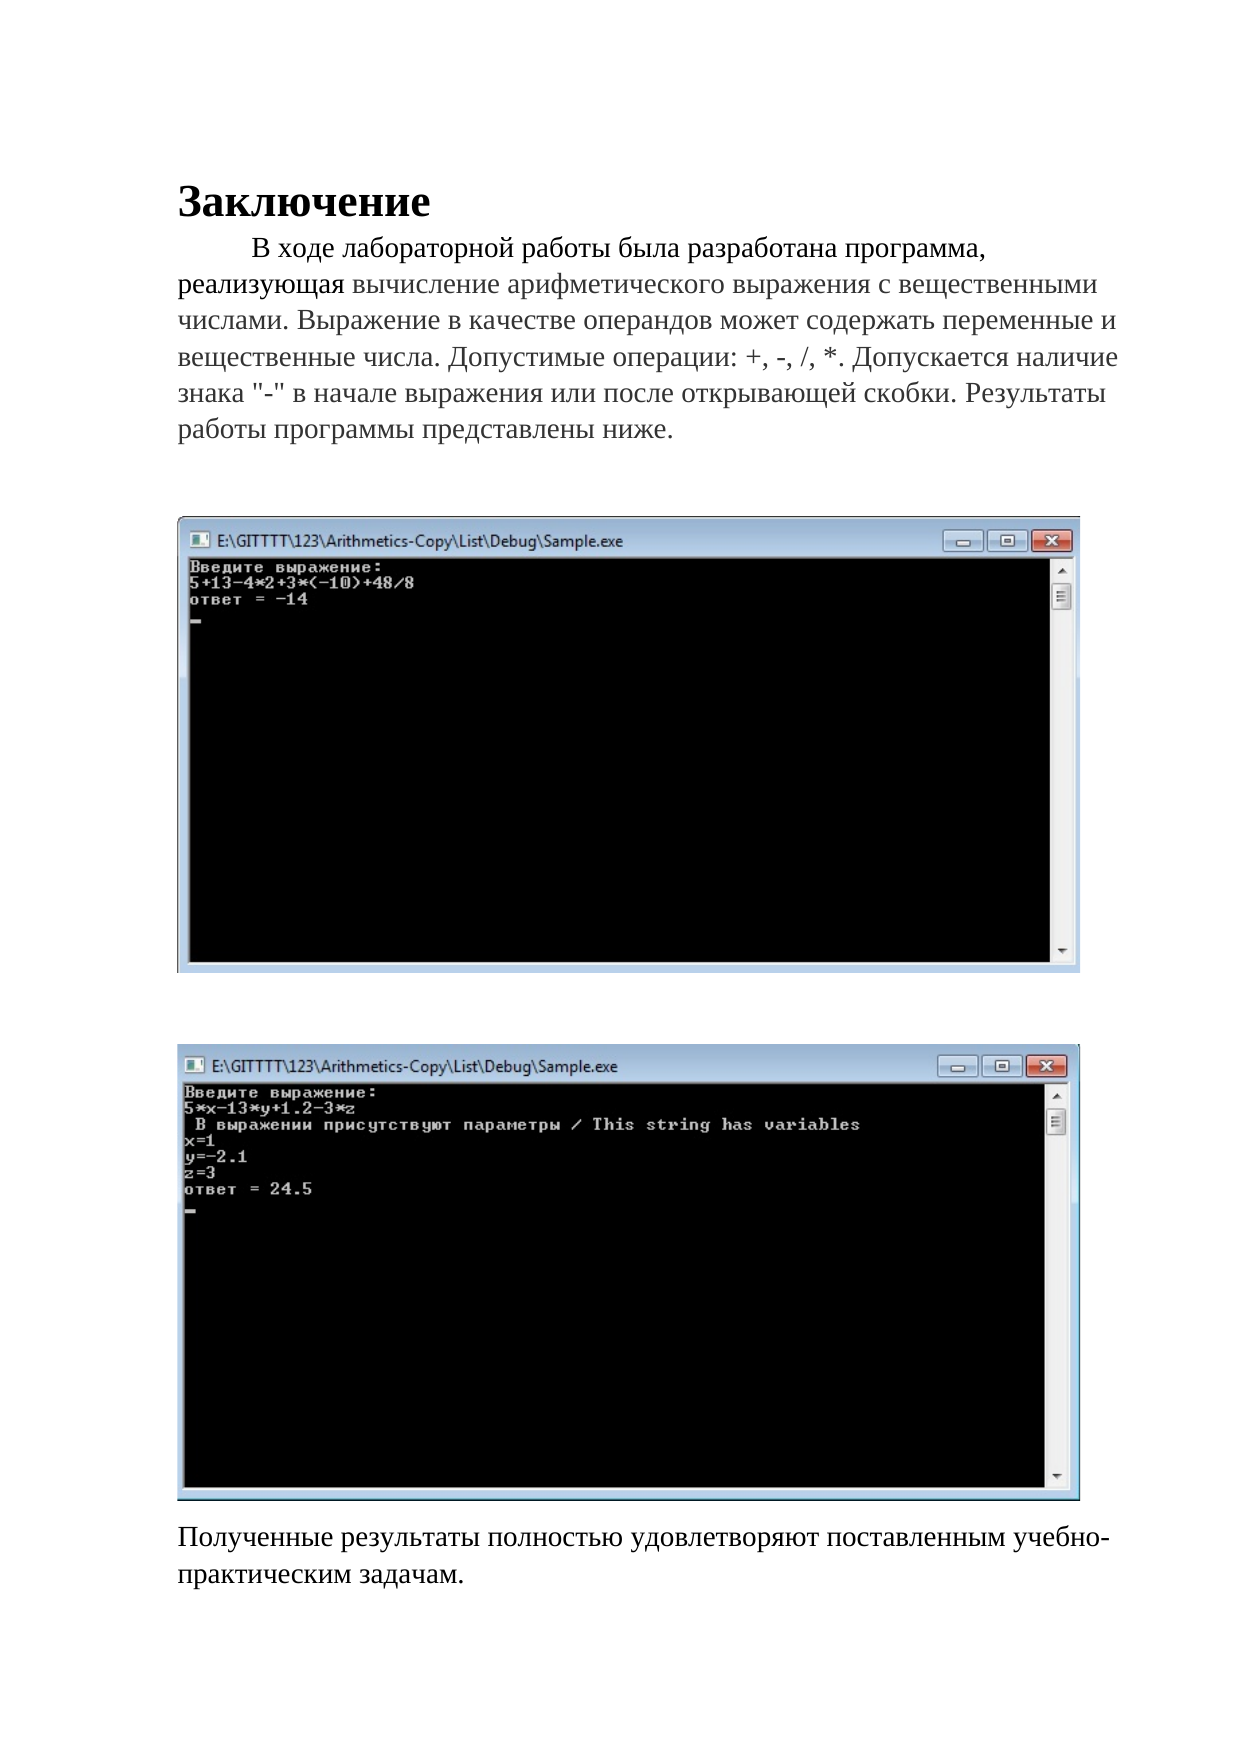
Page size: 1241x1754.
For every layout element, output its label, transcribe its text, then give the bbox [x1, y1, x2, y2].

text Полученные результаты полностью удовлетворяют поставленным учебно-практическим задачам. [177, 1519, 1152, 1589]
subtitle Заключение [177, 173, 1152, 226]
picture [177, 1044, 1081, 1501]
text В ходе лабораторной работы была разработана программа, реализующая вычисление арифметического выражения с вещественными числами. Выражение в качестве операндов может содержать переменные и вещественные числа. Допустимые операции: +, -, /, *. Допускается наличие знака "-" в начале выражения или после открывающей скобки. Результаты работы программы представлены ниже. [177, 230, 1152, 444]
picture [177, 516, 1081, 973]
